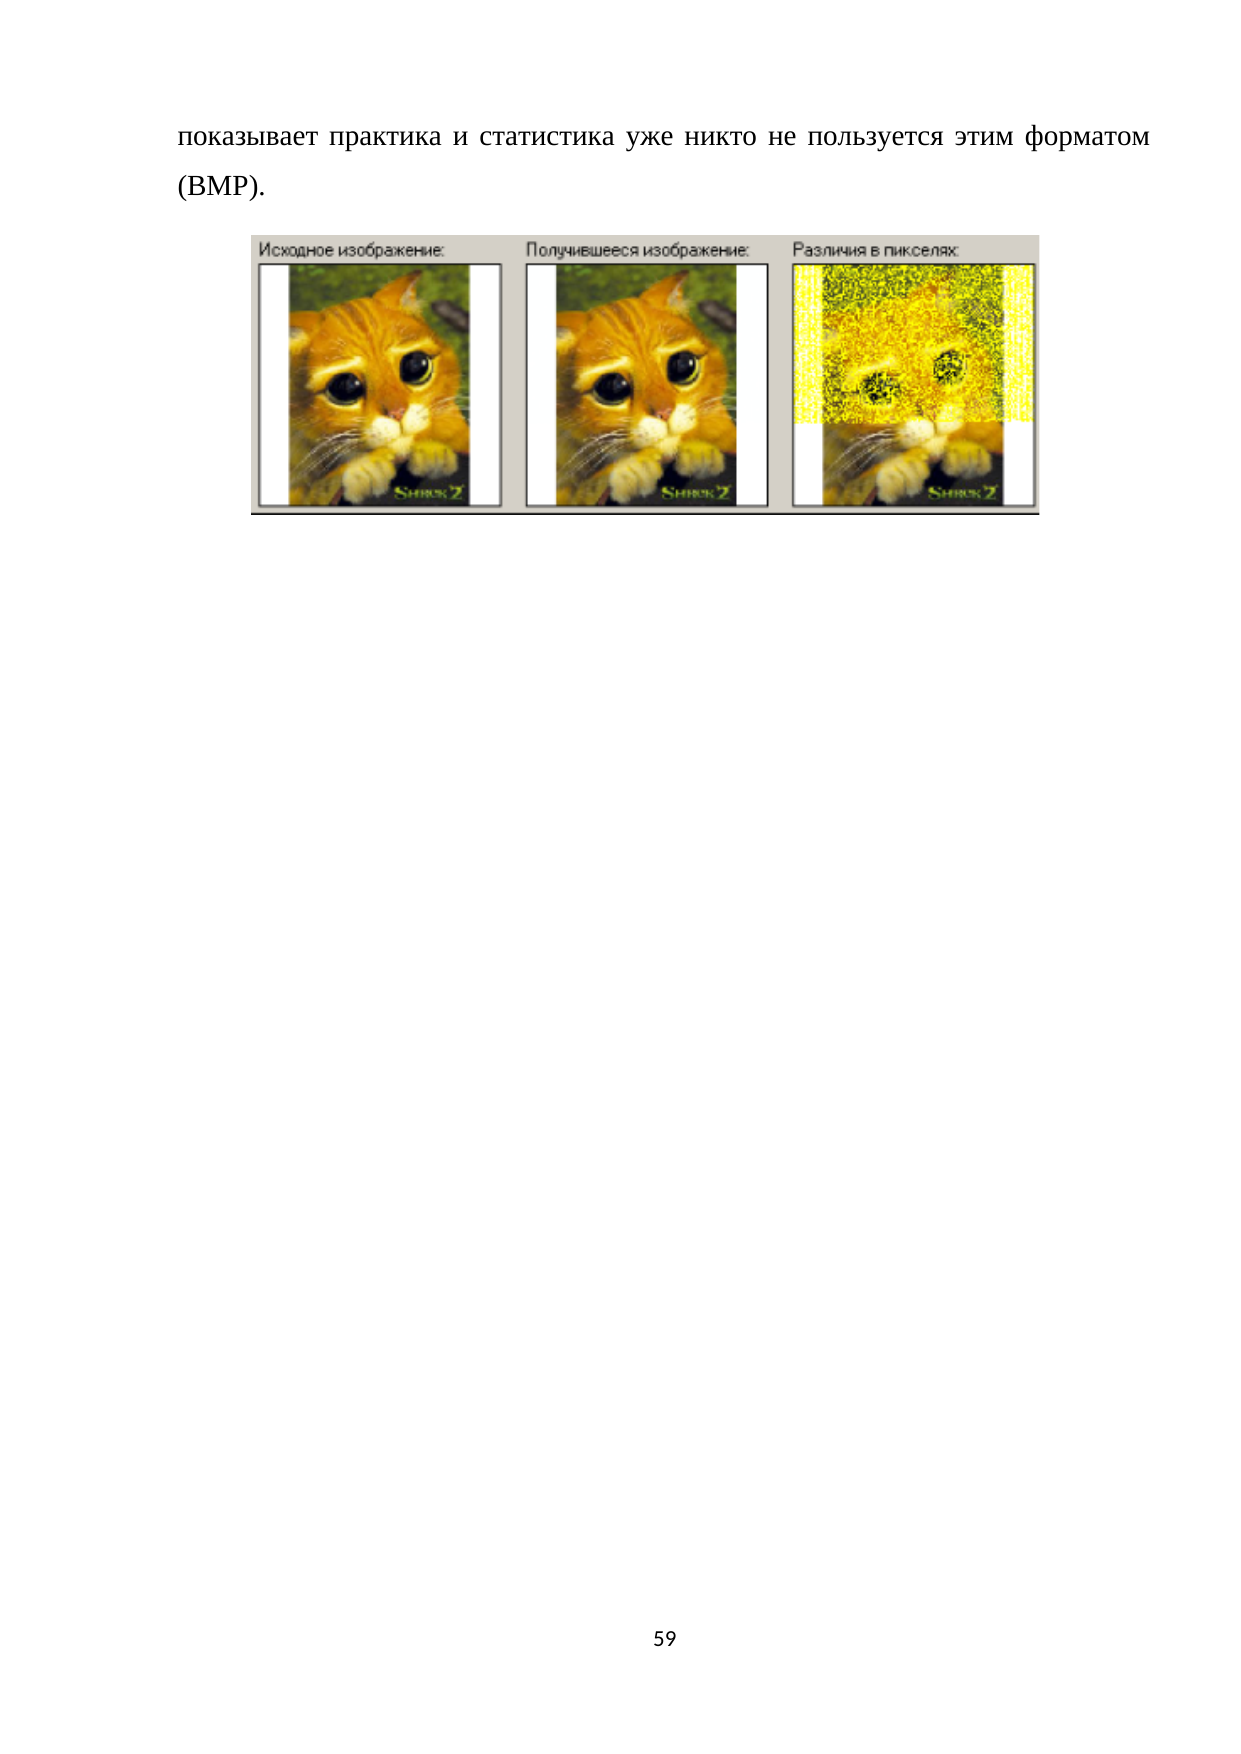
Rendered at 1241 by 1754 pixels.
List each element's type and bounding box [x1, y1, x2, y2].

text [177, 118, 1152, 202]
picture [251, 235, 1040, 515]
